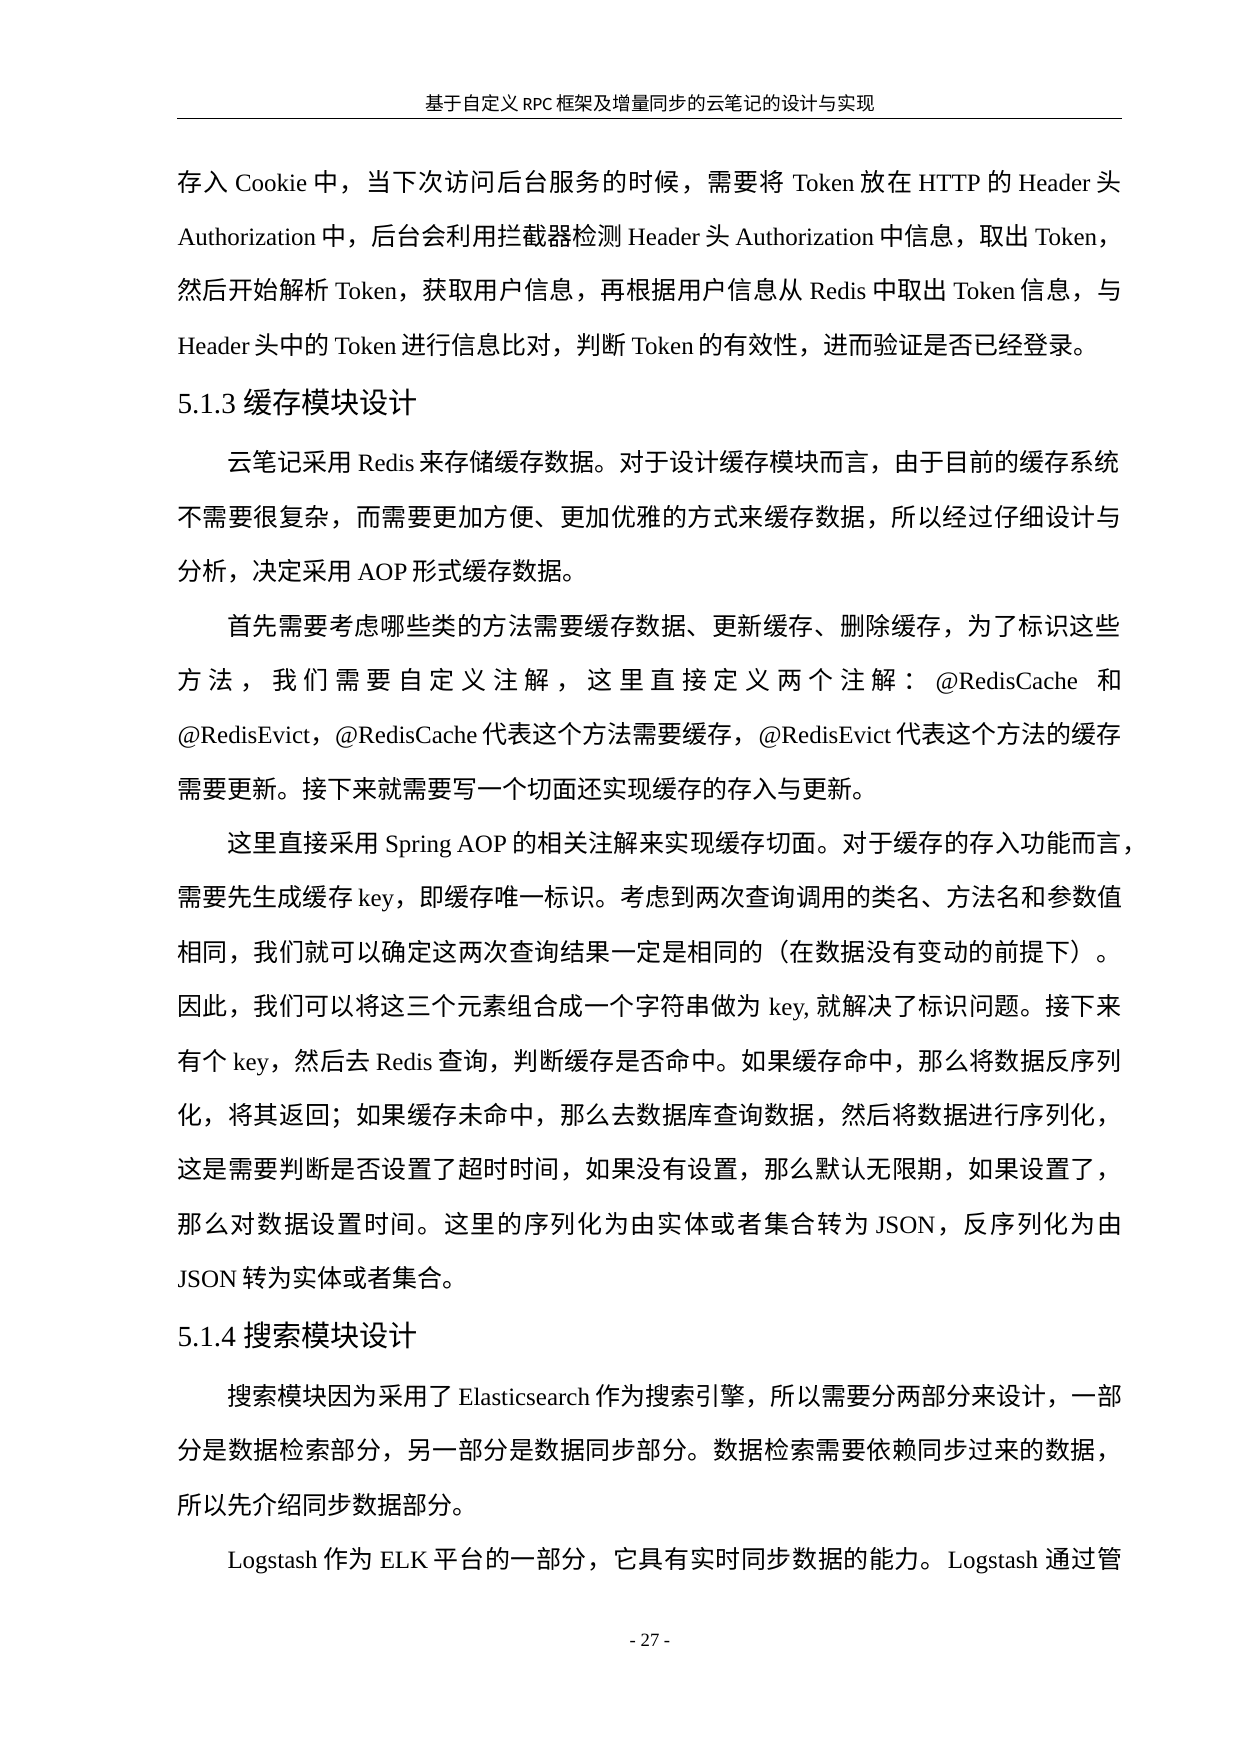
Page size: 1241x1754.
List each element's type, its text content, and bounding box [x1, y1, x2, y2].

text Logstash作为ELK平台的一部分，它具有实时同步数据的能力。Logstash 通过管道进行运作，管道有两个必需的元素，输入和输出，还有一个可选的元素，过滤器。输入插件从数据源获取数据，过滤器插件根据用户指定的数据格式修改数据，输出插件则将数据写入到目的地[13]。如图5-2所示。 [177, 1539, 1122, 1576]
subtitle 5.1.4 搜索模块设计 [177, 1313, 1122, 1355]
text 首先需要考虑哪些类的方法需要缓存数据、更新缓存、删除缓存，为了标识这些方法，我们需要自定义注解，这里直接定义两个注解：@RedisCache 和@RedisEvict，@RedisCache代表这个方法需要缓存，@RedisEvict代表这个方法的缓存需要更新。接下来就需要写一个切面还实现缓存的存入与更新。 [177, 606, 1122, 805]
subtitle 5.1.3 缓存模块设计 [177, 379, 1122, 422]
text 云笔记采用Redis来存储缓存数据。对于设计缓存模块而言，由于目前的缓存系统不需要很复杂，而需要更加方便、更加优雅的方式来缓存数据，所以经过仔细设计与分析，决定采用AOP形式缓存数据。 [177, 443, 1122, 588]
text 搜索模块因为采用了Elasticsearch作为搜索引擎，所以需要分两部分来设计，一部分是数据检索部分，另一部分是数据同步部分。数据检索需要依赖同步过来的数据，所以先介绍同步数据部分。 [177, 1376, 1122, 1521]
text 这里直接采用Spring AOP的相关注解来实现缓存切面。对于缓存的存入功能而言，需要先生成缓存key，即缓存唯一标识。考虑到两次查询调用的类名、方法名和参数值相同，我们就可以确定这两次查询结果一定是相同的（在数据没有变动的前提下）。因此，我们可以将这三个元素组合成一个字符串做为key, 就解决了标识问题。接下来有个key，然后去Redis查询，判断缓存是否命中。如果缓存命中，那么将数据反序列化，将其返回；如果缓存未命中，那么去数据库查询数据，然后将数据进行序列化，这是需要判断是否设置了超时时间，如果没有设置，那么默认无限期，如果设置了，那么对数据设置时间。这里的序列化为由实体或者集合转为JSON，反序列化为由JSON转为实体或者集合。 [177, 823, 1122, 1295]
